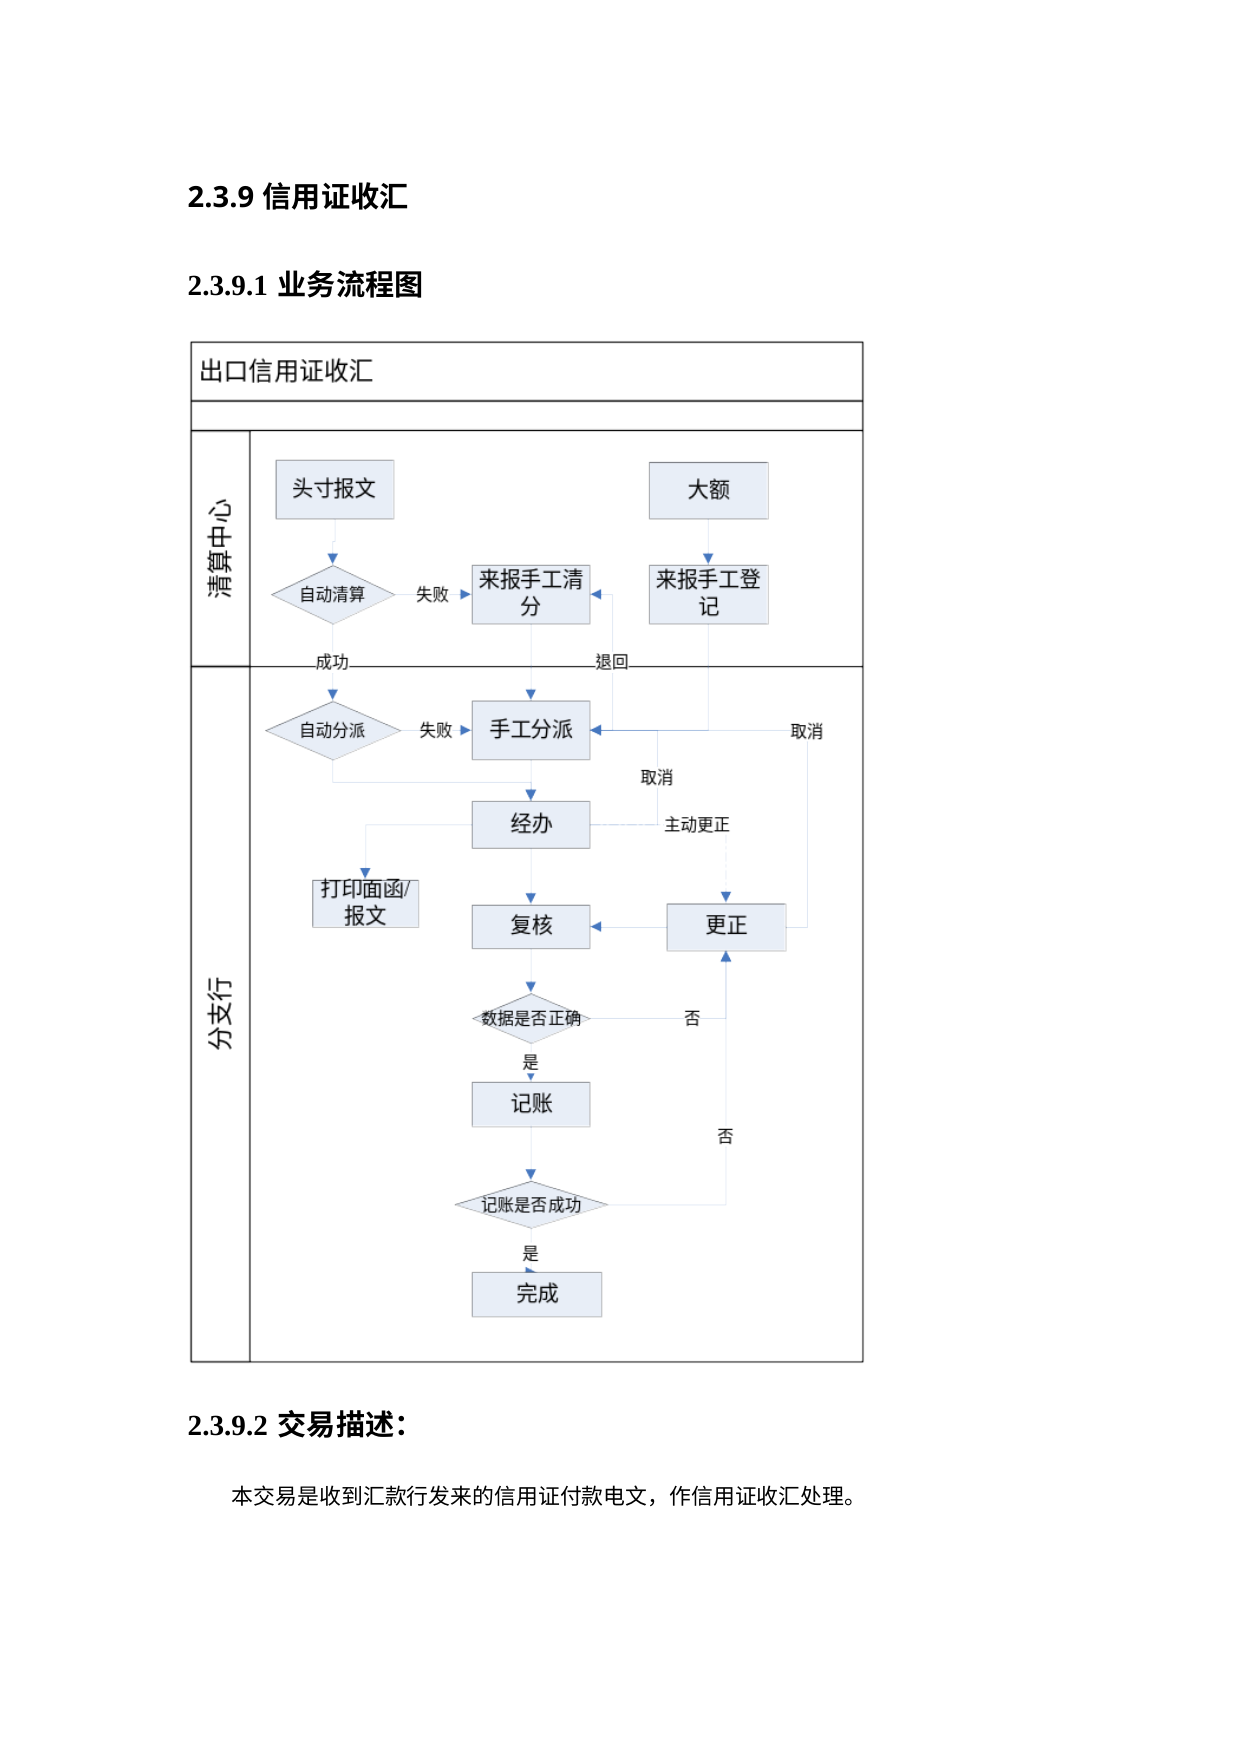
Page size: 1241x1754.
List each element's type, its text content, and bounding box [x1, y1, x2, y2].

subtitle 信用证收汇 [187, 162, 1053, 227]
subtitle 交易描述： [187, 1391, 1053, 1456]
text 本交易是收到汇款行发来的信用证付款电文，作信用证收汇处理。 [187, 1478, 1053, 1511]
subtitle 业务流程图 [187, 250, 1053, 315]
